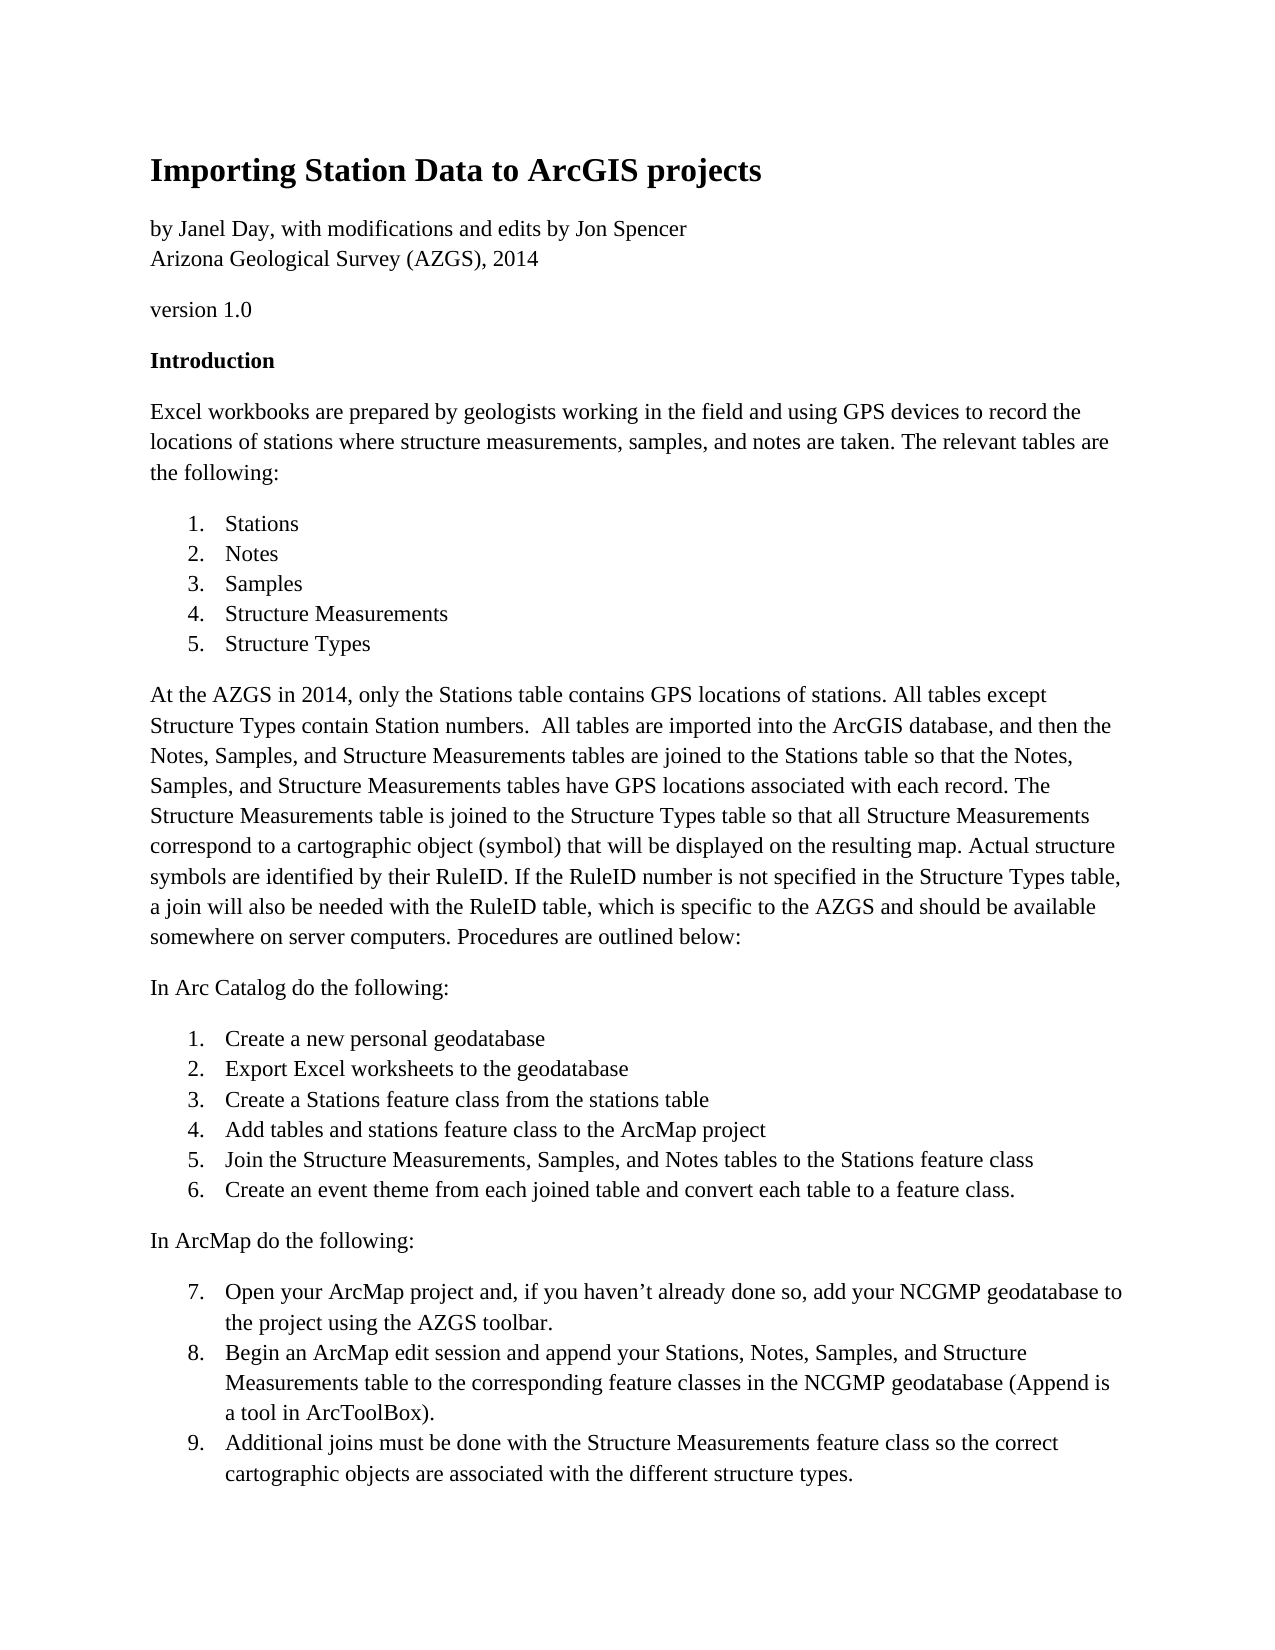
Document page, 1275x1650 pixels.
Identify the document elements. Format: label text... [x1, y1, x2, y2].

list Begin an ArcMap edit session and append your Stations, Notes, Samples, and Structure Measurements table to the corresponding feature classes in the NCGMP geodatabase (Append is a tool in ArcToolBox). [187, 1339, 1125, 1426]
list Structure Measurements [187, 600, 1125, 627]
text At the AZGS in 2014, only the Stations table contains GPS locations of stations. All tables except Structure Types contain Station numbers. All tables are imported into the ArcGIS database, and then the Notes, Samples, and Structure Measurements tables are joined to the Stations table so that the Notes, Samples, and Structure Measurements tables have GPS locations associated with each record. The Structure Measurements table is joined to the Structure Types table so that all Structure Measurements correspond to a cartographic object (symbol) that will be displayed on the resulting map. Actual structure symbols are identified by their RuleID. If the RuleID number is not specified in the Structure Types table, a join will also be needed with the RuleID table, which is specific to the AZGS and should be available somewhere on server computers. Procedures are outlined below: [150, 682, 1125, 949]
list Structure Types [187, 631, 1125, 657]
text version 1.0 [150, 296, 1125, 322]
list Open your ArcMap project and, if you haven’t already done so, add your NCGMP geodatabase to the project using the AZGS toolbar. [187, 1278, 1125, 1335]
list Export Excel worksheets to the geodatabase [187, 1056, 1125, 1082]
list Add tables and stations feature class to the ArcMap project [187, 1116, 1125, 1142]
text Introduction [150, 347, 1125, 373]
list Stations [187, 510, 1125, 536]
text Importing Station Data to ArcGIS projects [150, 150, 1125, 188]
text by Janel Day, with modifications and edits by Jon Spencer [150, 215, 1125, 241]
list Create a new personal geodatabase [187, 1025, 1125, 1052]
text In ArcMap do the following: [150, 1227, 1125, 1254]
text Excel workbooks are prepared by geologists working in the field and using GPS devices to record the locations of stations where structure measurements, samples, and notes are taken. The relevant tables are the following: [150, 398, 1125, 485]
text In Arc Catalog do the following: [150, 974, 1125, 1001]
list Additional joins must be done with the Structure Measurements feature class so the correct cartographic objects are associated with the different structure types. [187, 1429, 1125, 1486]
list Create an event theme from each joined table and convert each table to a feature class. [187, 1176, 1125, 1203]
list Notes [187, 540, 1125, 566]
text Arizona Geological Survey (AZGS), 2014 [150, 245, 1125, 271]
list Create a Stations feature class from the stations table [187, 1086, 1125, 1112]
list Join the Structure Measurements, Samples, and Notes tables to the Stations feature class [187, 1146, 1125, 1172]
list Samples [187, 570, 1125, 596]
